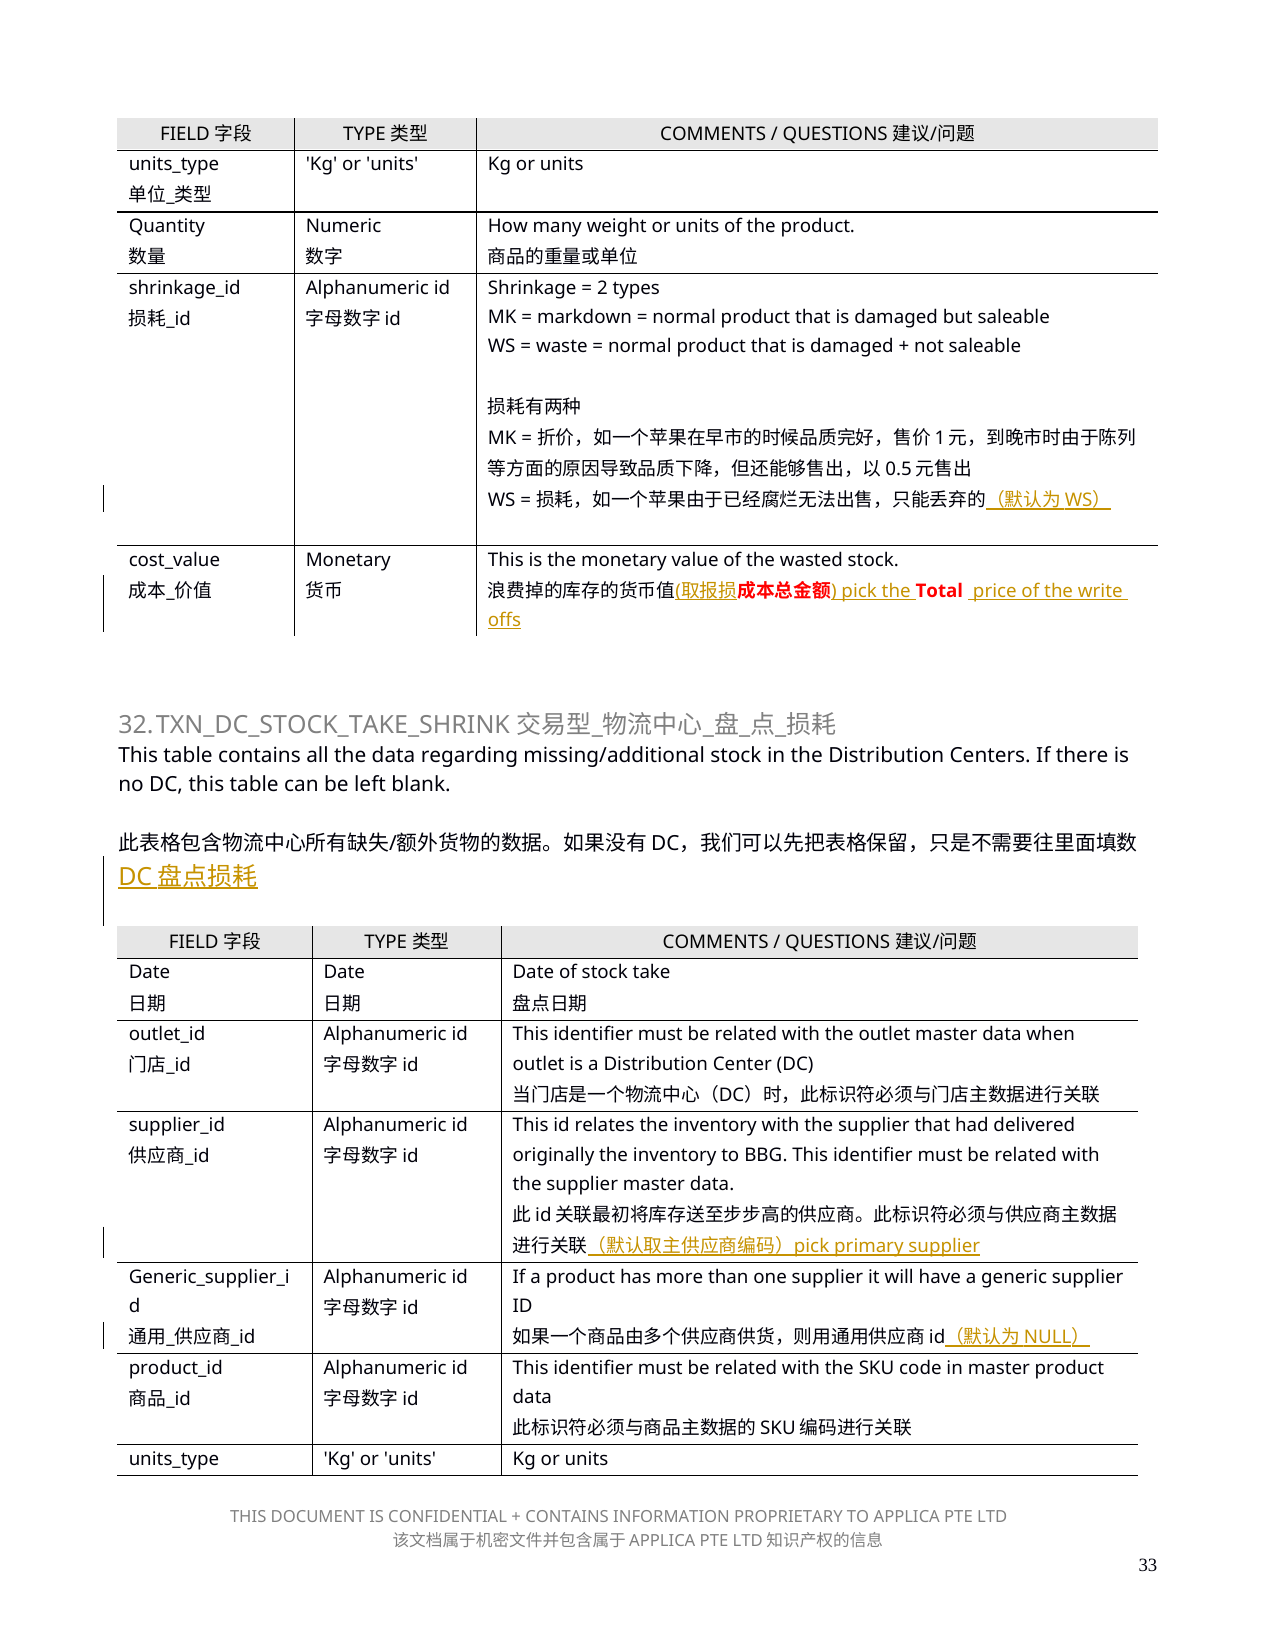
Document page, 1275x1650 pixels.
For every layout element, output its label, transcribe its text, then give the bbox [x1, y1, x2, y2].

table_cell units_type 单位_类型 [117, 151, 294, 211]
table_cell Monetary 货币 [295, 546, 476, 636]
table_cell Quantity 数量 [117, 213, 294, 273]
table_cell supplier_id 供应商_id [117, 1112, 312, 1262]
table_cell 'Kg' or 'units' [295, 151, 476, 211]
table_cell units_type 单位_类型 [117, 1445, 312, 1475]
table_cell Kg or units [502, 1445, 1138, 1475]
table_cell Generic_supplier_id 通用_供应商_id [117, 1263, 312, 1353]
table_cell Date 日期 [117, 959, 312, 1019]
table_header Field 字段 [117, 926, 312, 958]
table_cell Shrinkage = 2 types MK = markdown = normal product that is damaged but saleable WS = waste = normal product that is damaged + not saleable 损耗有两种 MK = 折价，如一个苹果在早市的时候品质完好，售价1元，到晚市时由于陈列等方面的原因导致品质下降，但还能够售出，以0.5元售出 WS = 损耗，如一个苹果由于已经腐烂无法出售，只能丢弃的 [477, 274, 1158, 545]
table_cell Date 日期 [313, 959, 501, 1019]
table_cell This identifier must be related with the outlet master data when outlet is a Distribution Center (DC) 当门店是一个物流中心（DC）时，此标识符必须与门店主数据进行关联 [502, 1021, 1138, 1111]
table_header Field 字段 [117, 118, 294, 149]
table_cell How many weight or units of the product. 商品的重量或单位 [477, 213, 1158, 273]
table_cell This is the monetary value of the wasted stock. 浪费掉的库存的货币值成本总金额Total [477, 546, 1158, 636]
table_cell Date of stock take 盘点日期 [502, 959, 1138, 1019]
table_cell This id relates the inventory with the supplier that had delivered originally the inventory to BBG. This identifier must be related with the supplier master data. 此id关联最初将库存送至步步高的供应商。此标识符必须与供应商主数据进行关联 [502, 1112, 1138, 1262]
table_header Type 类型 [295, 118, 476, 149]
table_cell Kg or units [477, 151, 1158, 211]
text This table contains all the data regarding missing/additional stock in the Distribution Centers. If there is no DC, this table can be left blank. [118, 740, 1157, 797]
text 此表格包含物流中心所有缺失/额外货物的数据。如果没有DC，我们可以先把表格保留，只是不需要往里面填数 [118, 826, 1157, 856]
table_cell Alphanumeric id 字母数字id [313, 1354, 501, 1444]
table_cell cost_value 成本_价值 [117, 546, 294, 636]
table_cell Numeric 数字 [295, 213, 476, 273]
table_cell This identifier must be related with the SKU code in master product data 此标识符必须与商品主数据的SKU编码进行关联 [502, 1354, 1138, 1444]
table_cell Alphanumeric id 字母数字id [295, 274, 476, 545]
table_cell Alphanumeric id 字母数字id [313, 1021, 501, 1111]
subtitle txn_DC_stock_take_shrink 交易型_物流中心_盘_点_损耗 [118, 704, 1157, 740]
table_cell product_id 商品_id [117, 1354, 312, 1444]
table_cell If a product has more than one supplier it will have a generic supplier ID 如果一个商品由多个供应商供货，则用通用供应商id [502, 1263, 1138, 1353]
table_header Comments / Questions 建议/问题 [477, 118, 1158, 149]
table_cell shrinkage_id 损耗_id [117, 274, 294, 545]
table_cell outlet_id 门店_id [117, 1021, 312, 1111]
table_header Comments / Questions 建议/问题 [502, 926, 1138, 958]
table_header Type 类型 [313, 926, 501, 958]
table_cell Alphanumeric id 字母数字id [313, 1112, 501, 1262]
table_cell Alphanumeric id 字母数字id [313, 1263, 501, 1353]
table_cell 'Kg' or 'units' [313, 1445, 501, 1475]
